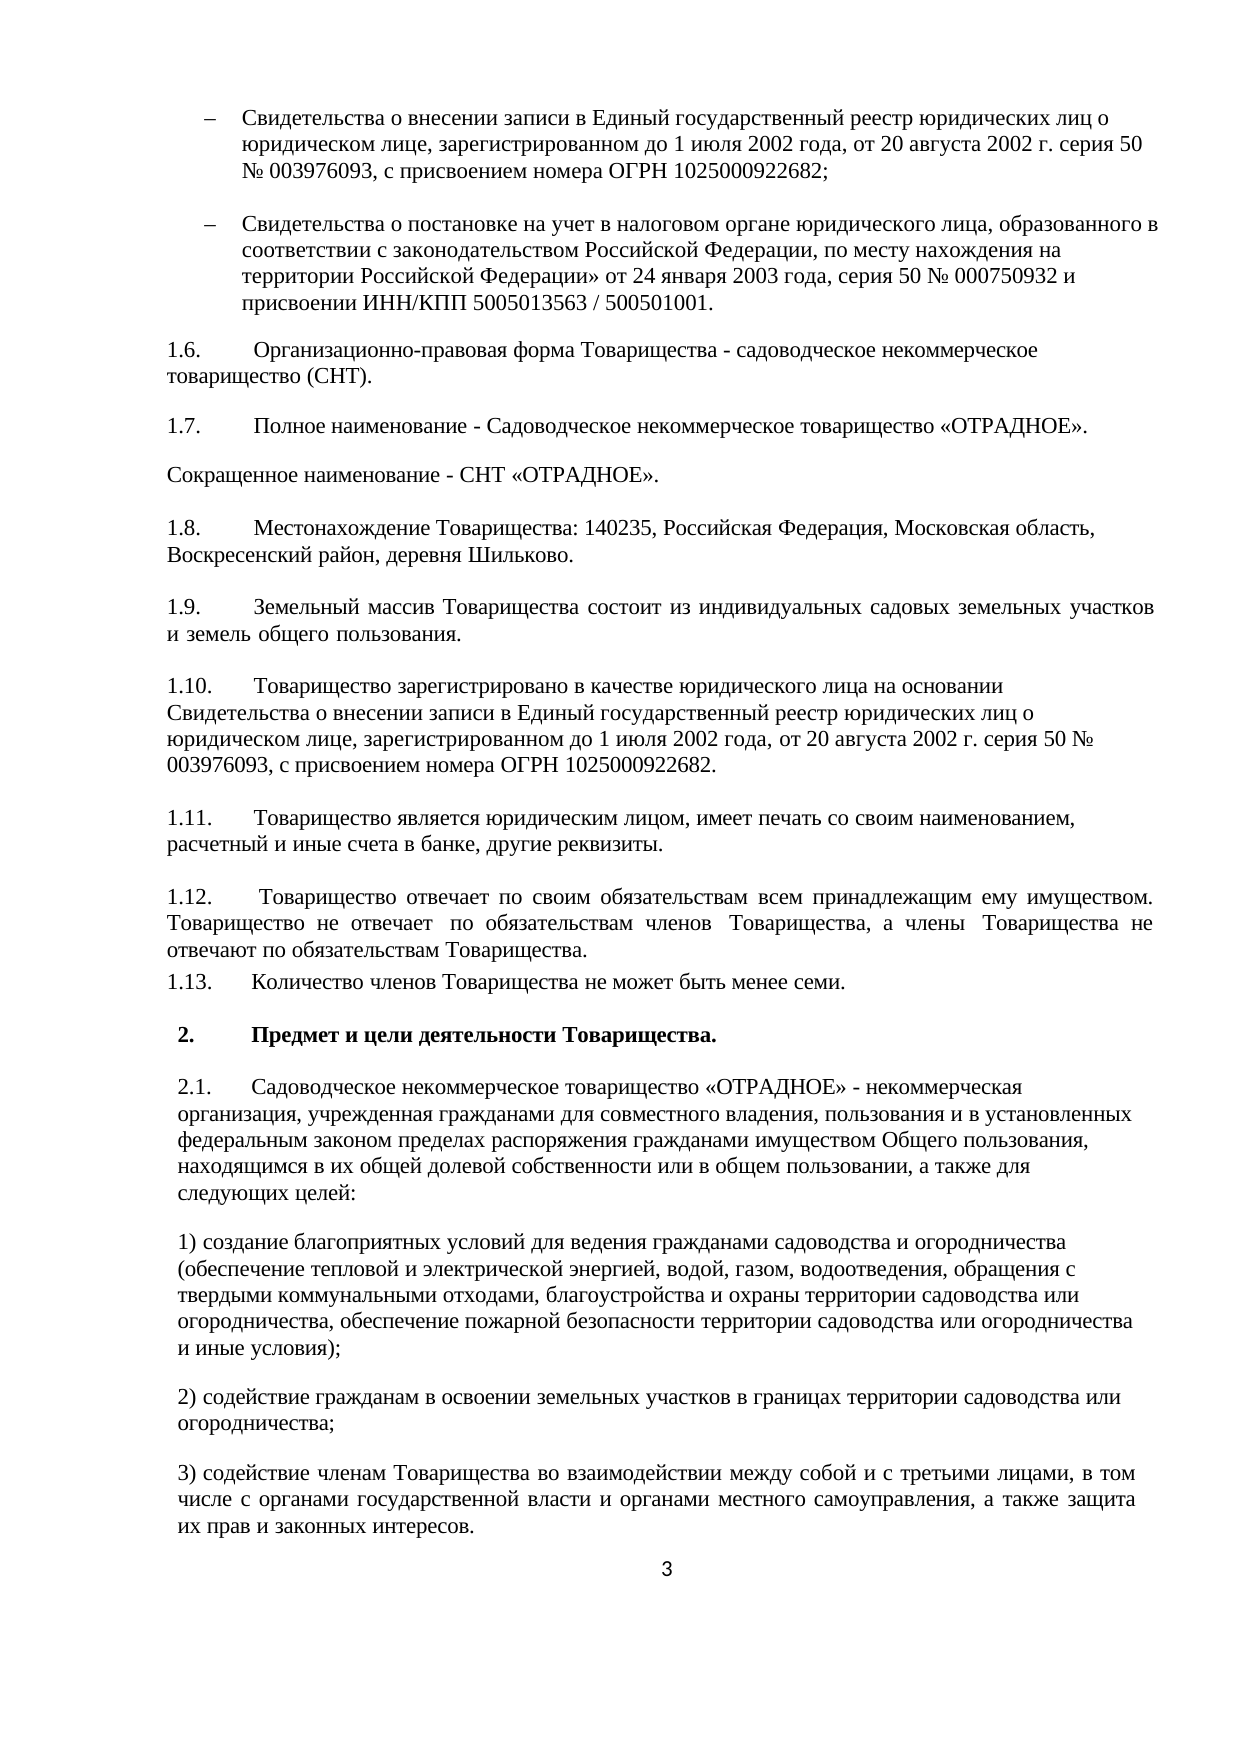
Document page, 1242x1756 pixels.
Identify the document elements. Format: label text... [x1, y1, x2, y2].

list Земельный массив Товарищества состоит из индивидуальных садовых земельных участков и земель общего пользования. [167, 593, 1154, 646]
list Полное наименование - Садоводческое некоммерческое товарищество «ОТРАДНОЕ». Сокращенное наименование - СНТ «ОТРАДНОЕ». [167, 412, 1093, 487]
subtitle Предмет и цели деятельности Товарищества. [177, 1022, 1167, 1048]
list Организационно-правовая форма Товарищества - садоводческое некоммерческое товарищество (СНТ). [167, 336, 1044, 388]
list Свидетельства о постановке на учет в налоговом органе юридического лица, образованного в соответствии с законодательством Российской Федерации, по месту нахождения на территории Российской Федерации» от 24 января 2003 года, серия 50 № 000750932 и присвоении ИНН/КПП 5005013563 / 500501001. [204, 209, 1167, 315]
list содействие членам Товарищества во взаимодействии между собой и с третьими лицами, в том числе с органами государственной власти и органами местного самоуправления, а также защита их прав и законных интересов. [177, 1459, 1136, 1538]
list Количество членов Товарищества не может быть менее семи. [167, 968, 1167, 994]
list содействие гражданам в освоении земельных участков в границах территории садоводства или огородничества; [177, 1383, 1125, 1436]
list Товарищество зарегистрировано в качестве юридического лица на основании Свидетельства о внесении записи в Единый государственный реестр юридических лиц о юридическом лице, зарегистрированном до 1 июля 2002 года, от 20 августа 2002 г. серия 50 № 003976093, с присвоением номера ОГРН 1025000922682. [167, 672, 1137, 778]
list Товарищество отвечает по своим обязательствам всем принадлежащим ему имуществом. Товарищество не отвечает по обязательствам членов Товарищества, а члены Товарищества не отвечают по обязательствам Товарищества. [167, 883, 1154, 962]
list Свидетельства о внесении записи в Единый государственный реестр юридических лиц о юридическом лице, зарегистрированном до 1 июля 2002 года, от 20 августа 2002 г. серия 50 № 003976093, с присвоением номера ОГРН 1025000922682; [204, 104, 1167, 183]
list Местонахождение Товарищества: 140235, Российская Федерация, Московская область, Воскресенский район, деревня Шильково. [167, 514, 1102, 567]
list Садоводческое некоммерческое товарищество «ОТРАДНОЕ» - некоммерческая организация, учрежденная гражданами для совместного владения, пользования и в установленных федеральным законом пределах распоряжения гражданами имуществом Общего пользования, находящимся в их общей долевой собственности или в общем пользовании, а также для следующих целей: [177, 1073, 1136, 1205]
list Товарищество является юридическим лицом, имеет печать со своим наименованием, расчетный и иные счета в банке, другие реквизиты. [167, 804, 1080, 857]
list создание благоприятных условий для ведения гражданами садоводства и огородничества (обеспечение тепловой и электрической энергией, водой, газом, водоотведения, обращения с твердыми коммунальными отходами, благоустройства и охраны территории садоводства или огородничества, обеспечение пожарной безопасности территории садоводства или огородничества и иные условия); [177, 1228, 1145, 1360]
